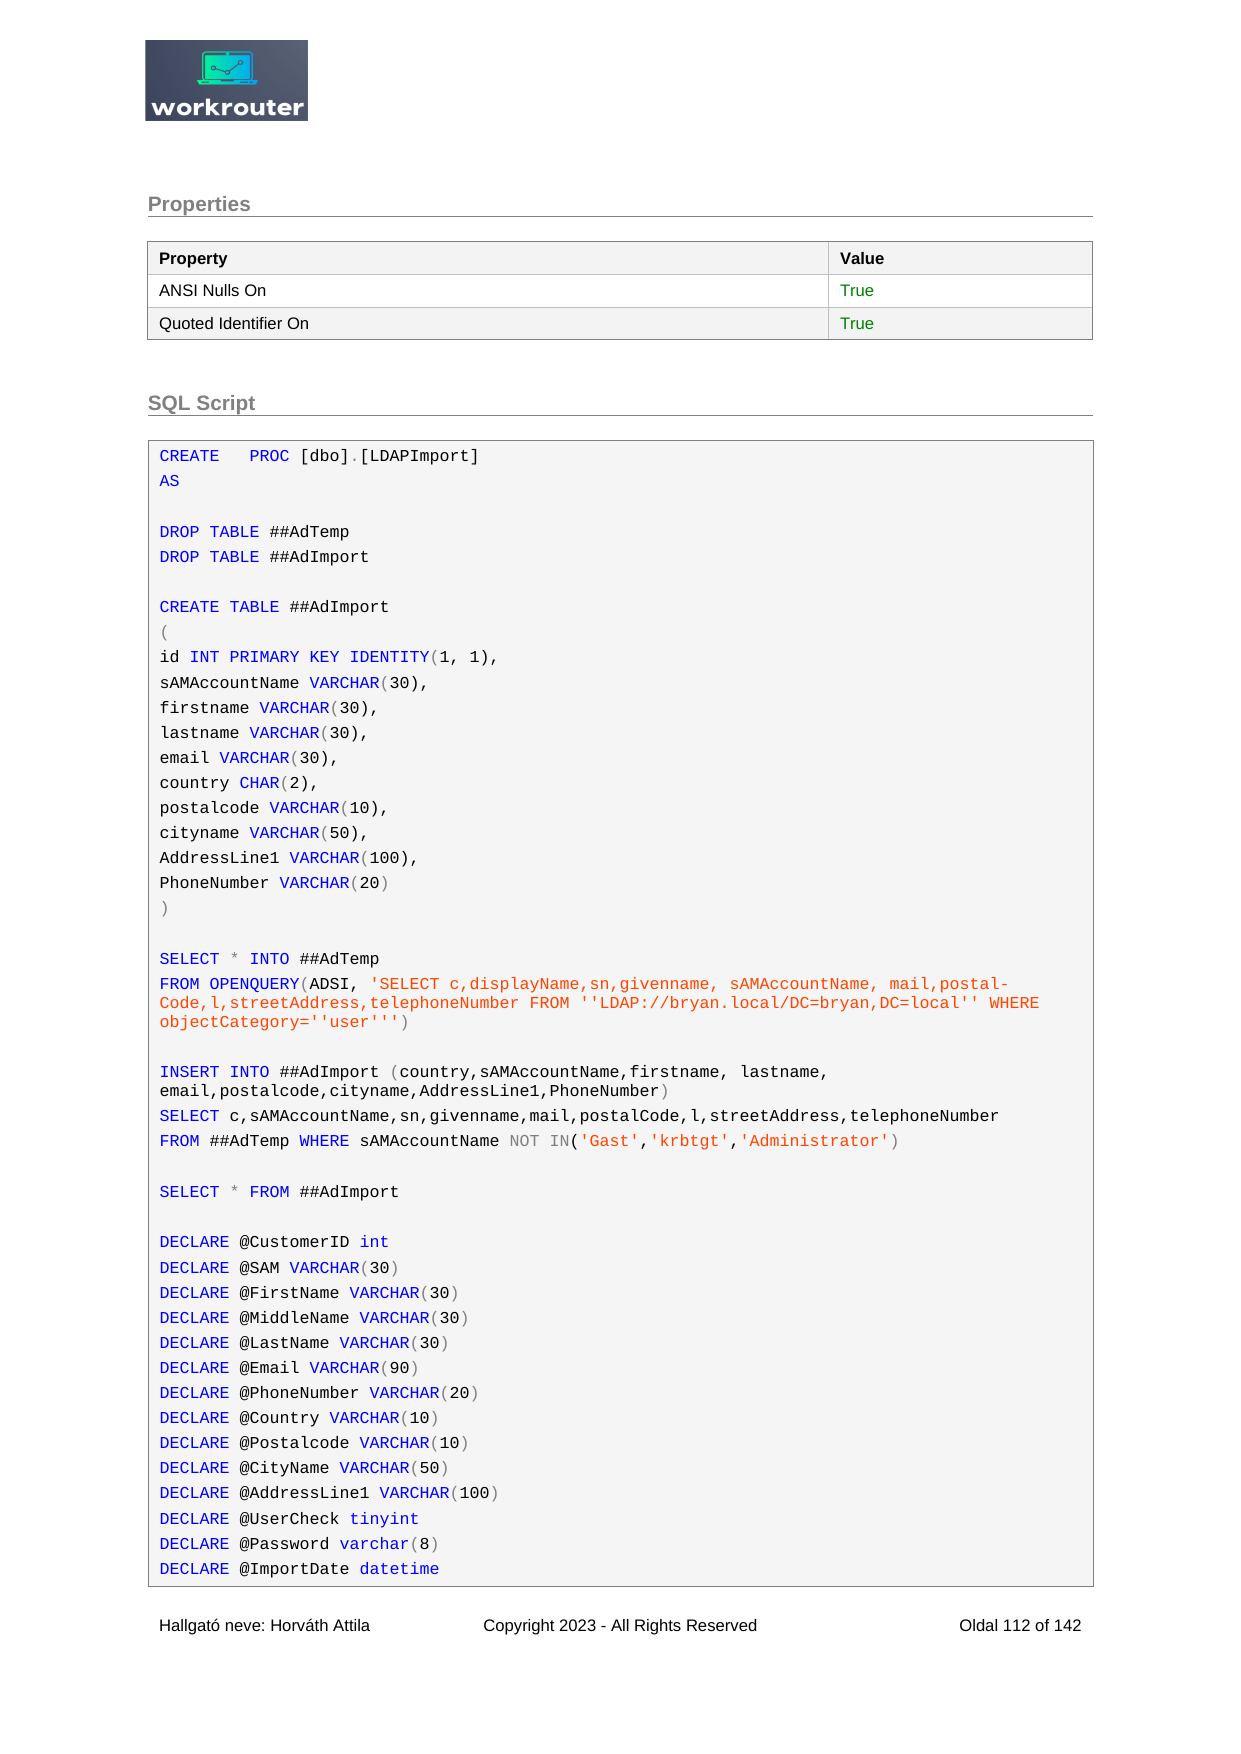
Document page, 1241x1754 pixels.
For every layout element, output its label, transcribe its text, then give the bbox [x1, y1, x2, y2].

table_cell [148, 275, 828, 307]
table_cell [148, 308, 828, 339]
title SQL Script [148, 391, 1093, 415]
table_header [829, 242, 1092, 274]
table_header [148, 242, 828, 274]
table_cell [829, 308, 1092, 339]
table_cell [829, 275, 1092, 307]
title Properties [148, 192, 1093, 216]
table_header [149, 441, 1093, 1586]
